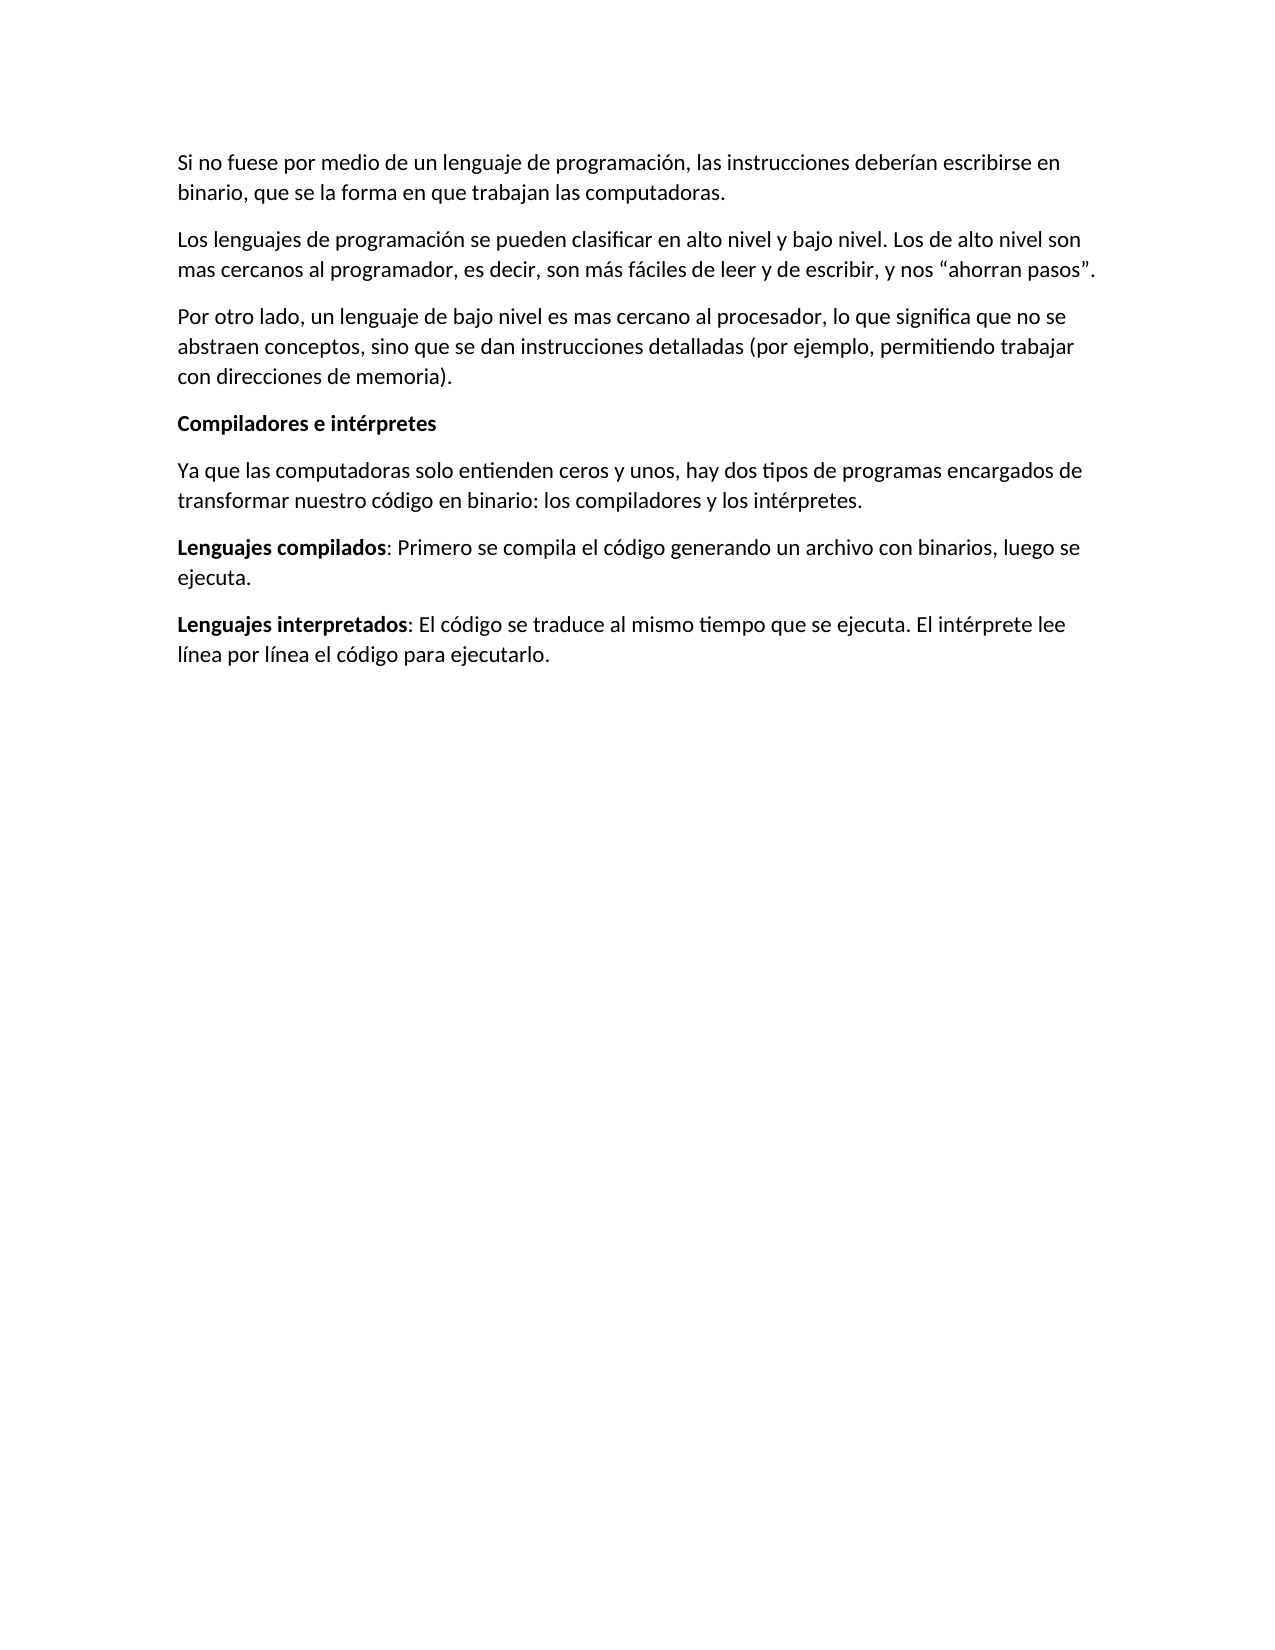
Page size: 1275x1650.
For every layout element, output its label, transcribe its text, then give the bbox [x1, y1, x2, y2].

text Lenguajes compilados: Primero se compila el código generando un archivo con binarios, luego se ejecuta. [177, 533, 1098, 591]
text Compiladores e intérpretes [177, 409, 1098, 437]
text Lenguajes interpretados: El código se traduce al mismo tiempo que se ejecuta. El intérprete lee línea por línea el código para ejecutarlo. [177, 610, 1098, 668]
text Ya que las computadoras solo entienden ceros y unos, hay dos tipos de programas encargados de transformar nuestro código en binario: los compiladores y los intérpretes. [177, 456, 1098, 514]
text Por otro lado, un lenguaje de bajo nivel es mas cercano al procesador, lo que significa que no se abstraen conceptos, sino que se dan instrucciones detalladas (por ejemplo, permitiendo trabajar con direcciones de memoria). [177, 302, 1098, 390]
text Si no fuese por medio de un lenguaje de programación, las instrucciones deberían escribirse en binario, que se la forma en que trabajan las computadoras. [177, 148, 1098, 206]
text Los lenguajes de programación se pueden clasificar en alto nivel y bajo nivel. Los de alto nivel son mas cercanos al programador, es decir, son más fáciles de leer y de escribir, y nos “ahorran pasos”. [177, 225, 1098, 283]
